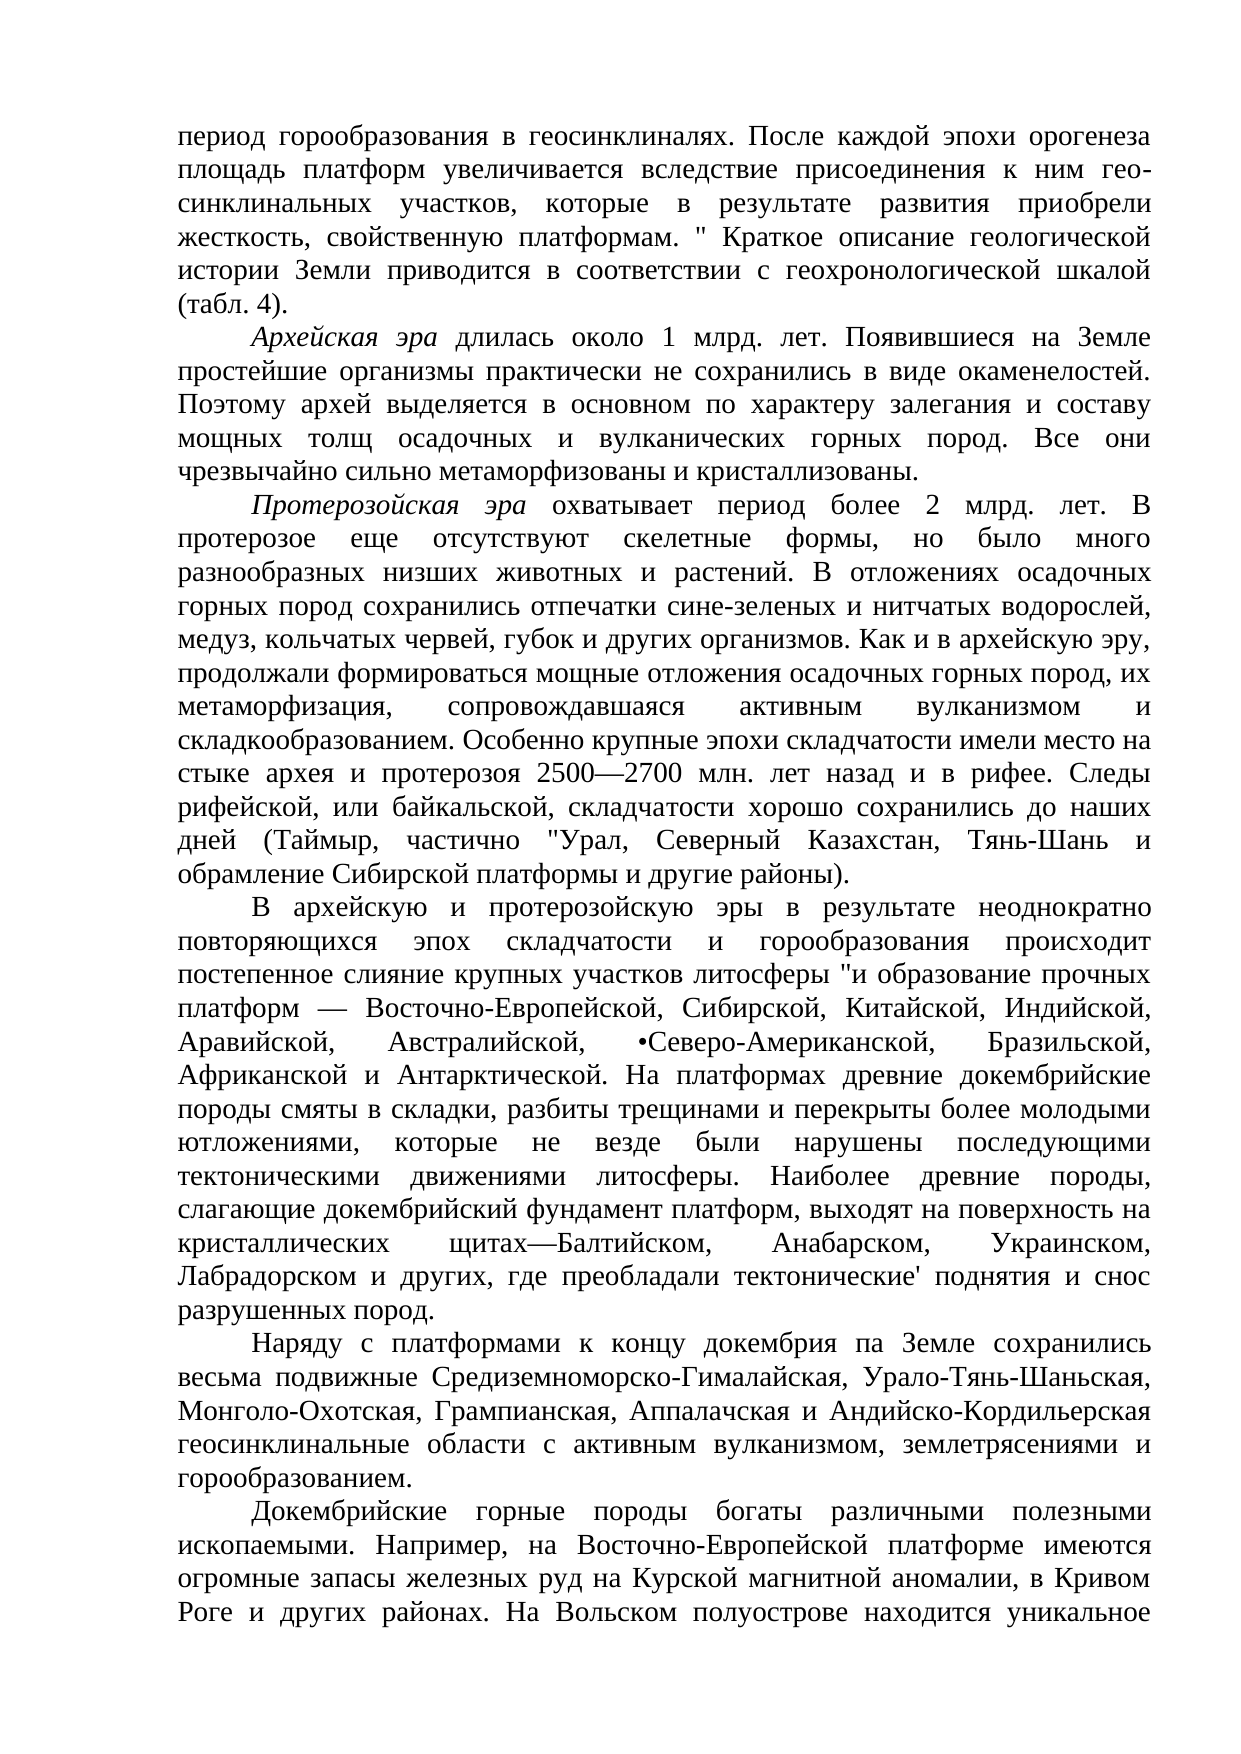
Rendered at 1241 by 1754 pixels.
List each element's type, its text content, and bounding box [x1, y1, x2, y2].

text Наряду с платформами к концу докембрия па Земле сохранились весьма подвижные Средиземноморско-Гималайская, Урало-Тянь-Шаньская, Монголо-Охотская, Грампианская, Аппалачская и Андийско-Кордильерская геосинклинальные области с активным вулканизмом, землетрясениями и горообразованием. [177, 1326, 1152, 1493]
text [177, 118, 1152, 319]
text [177, 1493, 1152, 1627]
text В архейскую и протерозойскую эры в результате неоднократно повторяющихся эпох складчатости и горообразования происходит постепенное слияние крупных участков литосферы "и образование прочных платформ — Восточно-Европейской, Сибирской, Китайской, Индийской, Аравийской, Австралийской, •Северо-Американской, Бразильской, Африканской и Антарктической. На платформах древние докембрийские породы смяты в складки, разбиты трещинами и перекрыты более молодыми ютложениями, которые не везде были нарушены последующими тектоническими движениями литосферы. Наиболее древние породы, слагающие докембрийский фундамент платформ, выходят на поверхность на кристаллических щитах—Балтийском, Анабарском, Украинском, Лабрадорском и других, где преобладали тектонические' поднятия и снос разрушенных пород. [177, 889, 1152, 1326]
text Протерозойская эра охватывает период более 2 млрд. лет. В протерозое еще отсутствуют скелетные формы, но было много разнообразных низших животных и растений. В отложениях осадочных горных пород сохранились отпечатки сине-зеленых и нитчатых водорослей, медуз, кольчатых червей, губок и других организмов. Как и в архейскую эру, продолжали формироваться мощные отложения осадочных горных пород, их метаморфизация, сопровождавшаяся активным вулканизмом и складкообразованием. Особенно крупные эпохи складчатости имели место на стыке архея и протерозоя 2500—2700 млн. лет назад и в рифее. Следы рифейской, или байкальской, складчатости хорошо сохранились до наших дней (Таймыр, частично "Урал, Северный Казахстан, Тянь-Шань и обрамление Сибирской платформы и другие районы). [177, 487, 1152, 889]
text Архейская эра длилась около 1 млрд. лет. Появившиеся на Земле простейшие организмы практически не сохранились в виде окаменелостей. Поэтому архей выделяется в основном по характеру залегания и составу мощных толщ осадочных и вулканических горных пород. Все они чрезвычайно сильно метаморфизованы и кристаллизованы. [177, 319, 1152, 487]
